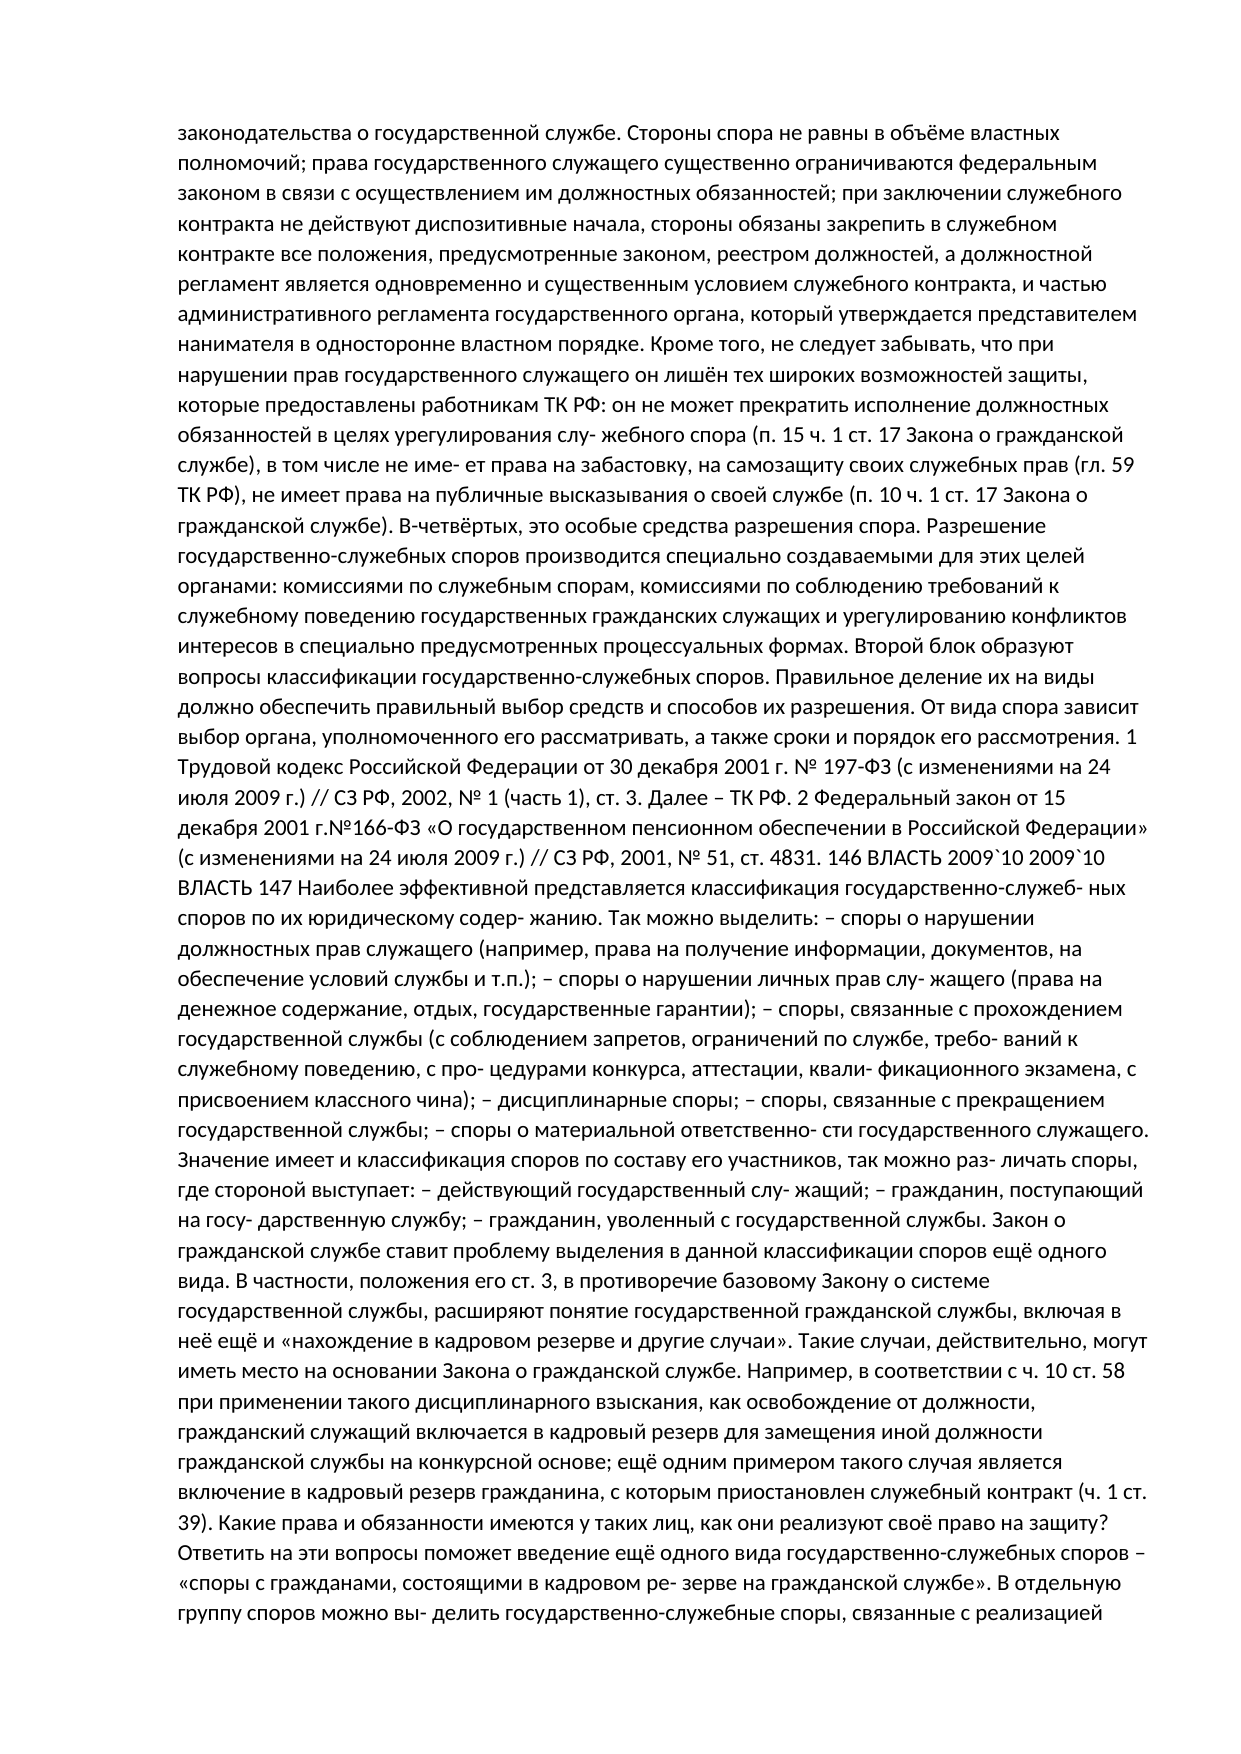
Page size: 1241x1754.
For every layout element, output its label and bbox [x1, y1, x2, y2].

text [177, 118, 1152, 1626]
